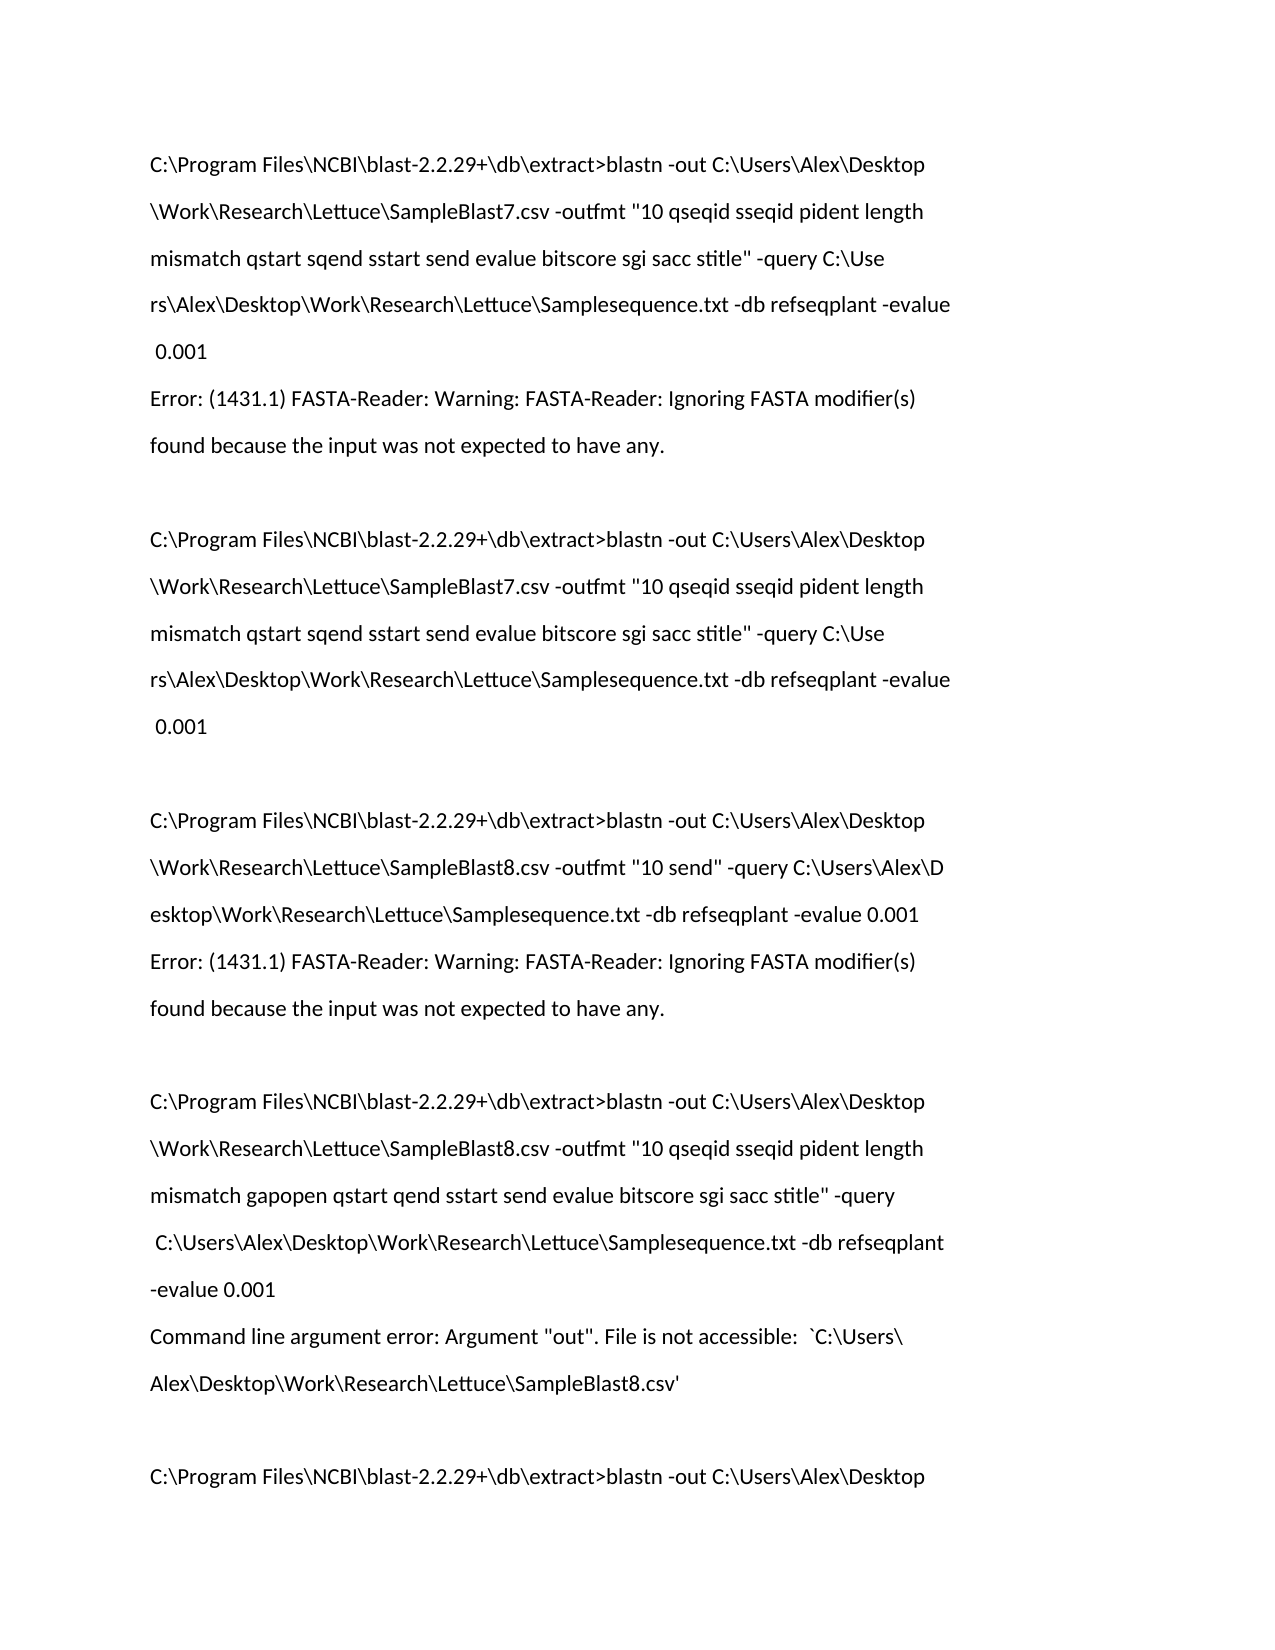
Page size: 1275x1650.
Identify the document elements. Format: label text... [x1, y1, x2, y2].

text \Work\Research\Lettuce\SampleBlast8.csv -outfmt "10 qseqid sseqid pident length [150, 1134, 1125, 1162]
text C:\Program Files\NCBI\blast-2.2.29+\db\extract>blastn -out C:\Users\Alex\Desktop [150, 1087, 1125, 1116]
text esktop\Work\Research\Lettuce\Samplesequence.txt -db refseqplant -evalue 0.001 [150, 900, 1125, 928]
text Alex\Desktop\Work\Research\Lettuce\SampleBlast8.csv' [150, 1369, 1125, 1397]
text Command line argument error: Argument "out". File is not accessible: `C:\Users\ [150, 1322, 1125, 1350]
text C:\Program Files\NCBI\blast-2.2.29+\db\extract>blastn -out C:\Users\Alex\Desktop [150, 1462, 1125, 1491]
text C:\Program Files\NCBI\blast-2.2.29+\db\extract>blastn -out C:\Users\Alex\Desktop [150, 525, 1125, 553]
text Error: (1431.1) FASTA-Reader: Warning: FASTA-Reader: Ignoring FASTA modifier(s) [150, 947, 1125, 975]
text Error: (1431.1) FASTA-Reader: Warning: FASTA-Reader: Ignoring FASTA modifier(s) [150, 384, 1125, 412]
text rs\Alex\Desktop\Work\Research\Lettuce\Samplesequence.txt -db refseqplant -evalue [150, 666, 1125, 694]
text -evalue 0.001 [150, 1275, 1125, 1303]
text 0.001 [150, 337, 1125, 366]
text found because the input was not expected to have any. [150, 994, 1125, 1022]
text 0.001 [150, 712, 1125, 741]
text found because the input was not expected to have any. [150, 431, 1125, 459]
text C:\Program Files\NCBI\blast-2.2.29+\db\extract>blastn -out C:\Users\Alex\Desktop [150, 806, 1125, 834]
text C:\Users\Alex\Desktop\Work\Research\Lettuce\Samplesequence.txt -db refseqplant [150, 1228, 1125, 1256]
text mismatch qstart sqend sstart send evalue bitscore sgi sacc stitle" -query C:\Use [150, 244, 1125, 272]
text rs\Alex\Desktop\Work\Research\Lettuce\Samplesequence.txt -db refseqplant -evalue [150, 291, 1125, 319]
text \Work\Research\Lettuce\SampleBlast7.csv -outfmt "10 qseqid sseqid pident length [150, 197, 1125, 225]
text \Work\Research\Lettuce\SampleBlast7.csv -outfmt "10 qseqid sseqid pident length [150, 572, 1125, 600]
text \Work\Research\Lettuce\SampleBlast8.csv -outfmt "10 send" -query C:\Users\Alex\D [150, 853, 1125, 881]
text mismatch qstart sqend sstart send evalue bitscore sgi sacc stitle" -query C:\Use [150, 619, 1125, 647]
text C:\Program Files\NCBI\blast-2.2.29+\db\extract>blastn -out C:\Users\Alex\Desktop [150, 150, 1125, 178]
text mismatch gapopen qstart qend sstart send evalue bitscore sgi sacc stitle" -query [150, 1181, 1125, 1209]
